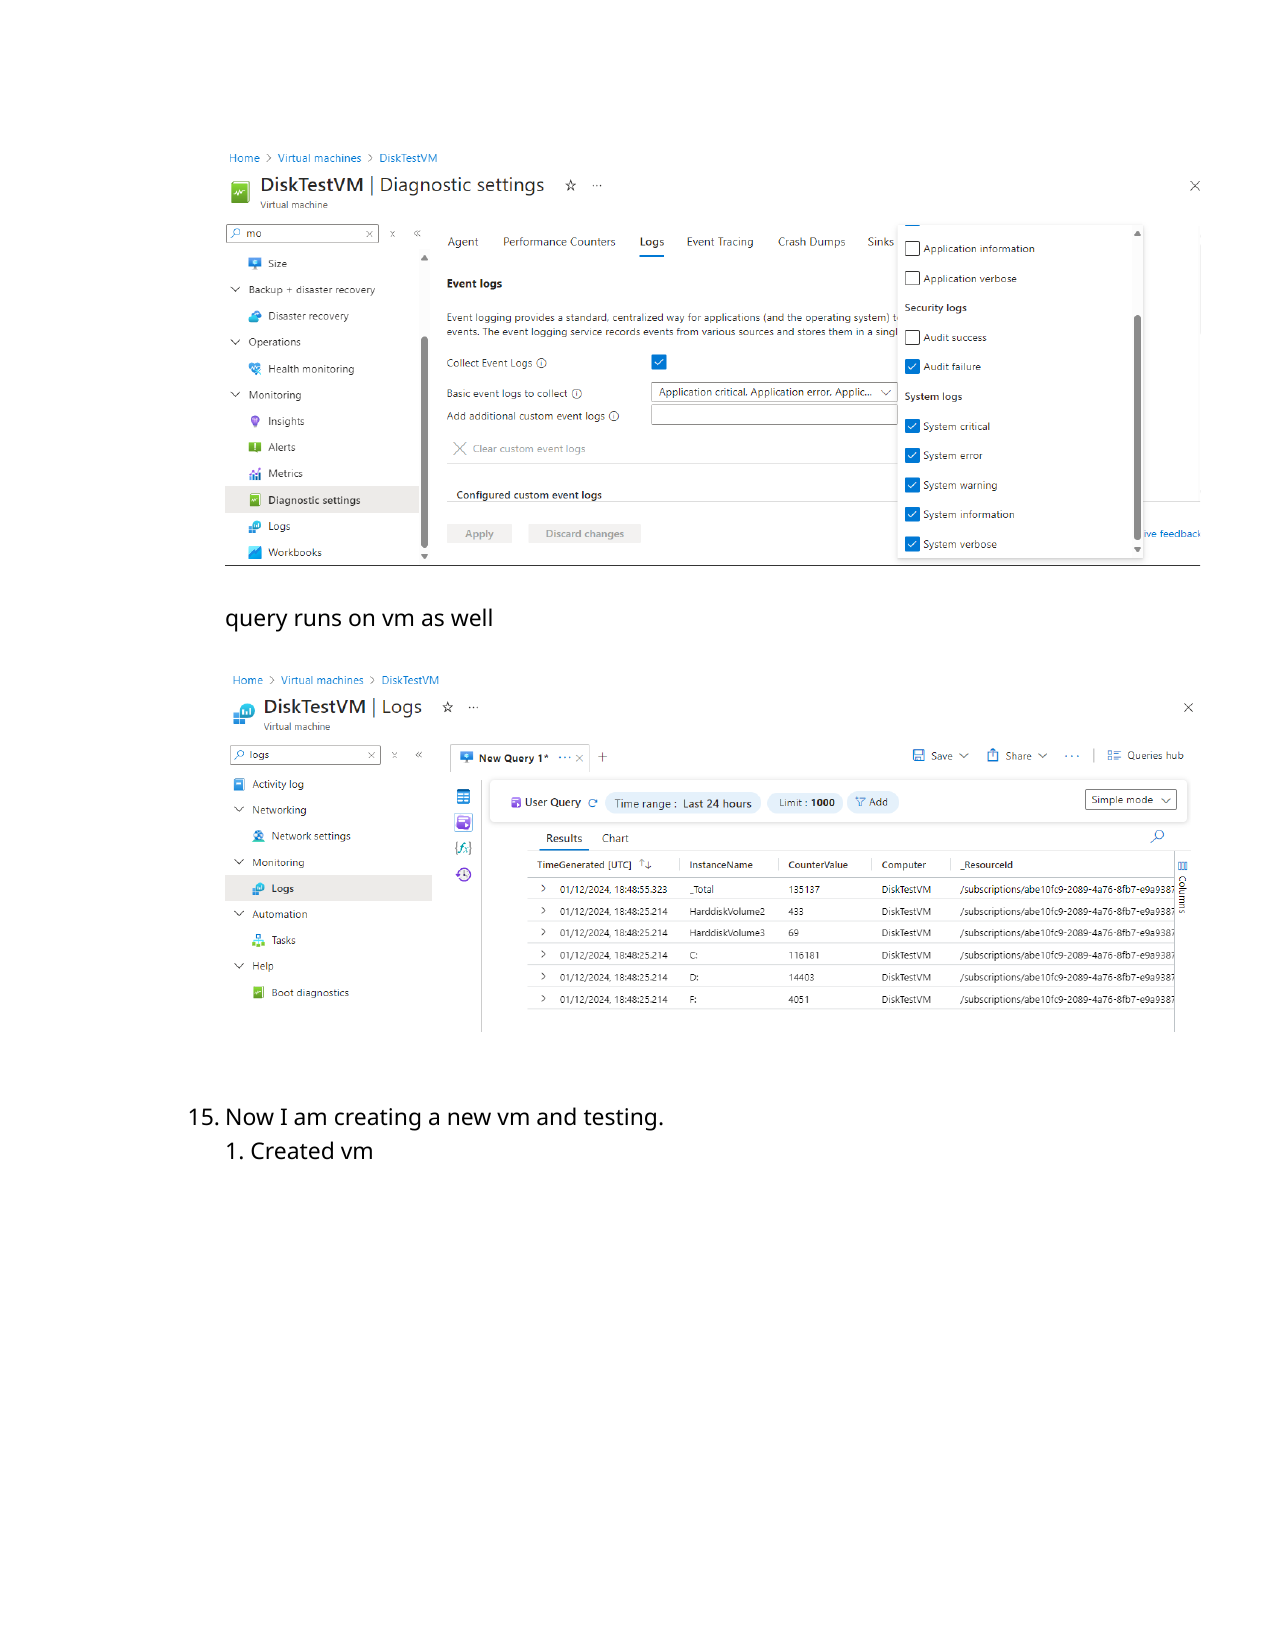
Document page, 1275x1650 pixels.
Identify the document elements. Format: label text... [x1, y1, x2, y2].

picture [225, 150, 1200, 566]
picture [225, 669, 1200, 1032]
list My issue was, I was not sending system logs to workspace. I have enabled that and that finally worked. query runs on vm as well [225, 566, 1125, 669]
list Now I am creating a new vm and testing. 1. Created vm [187, 1101, 1125, 1166]
